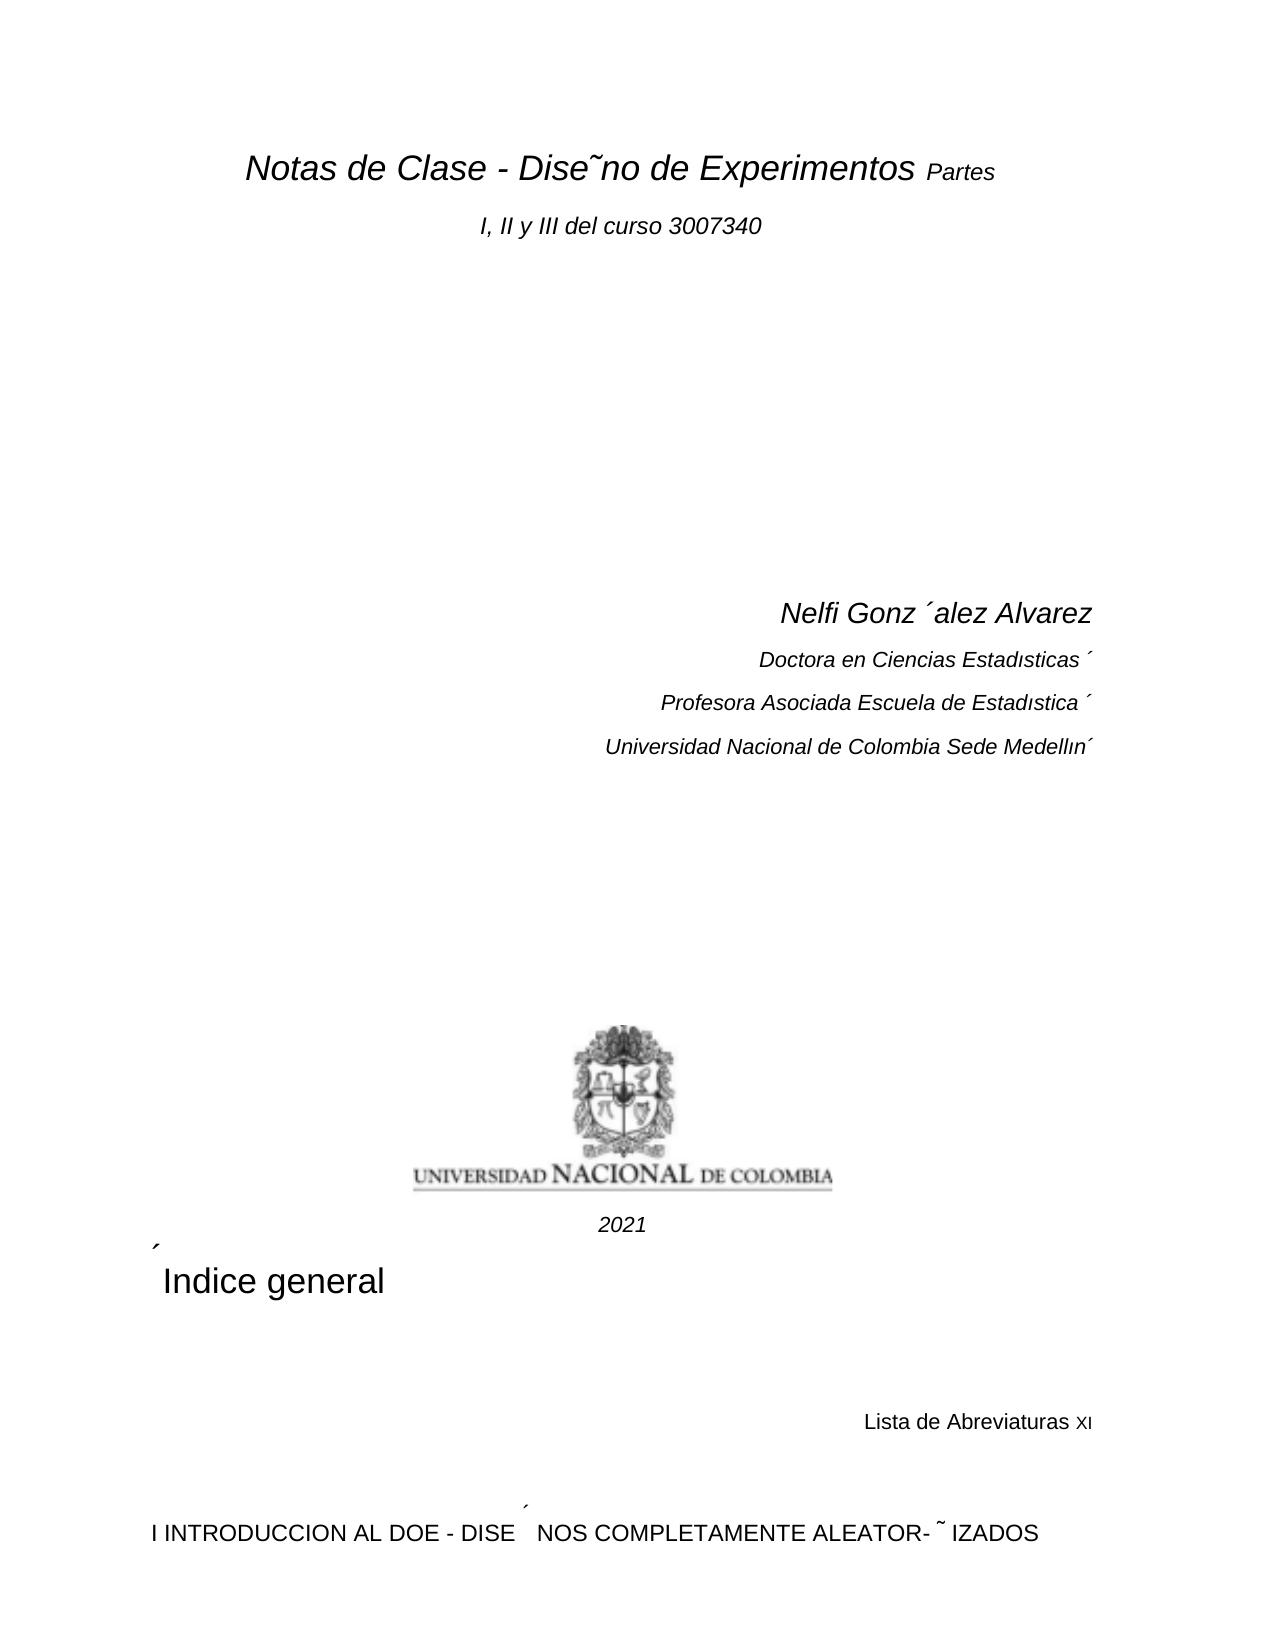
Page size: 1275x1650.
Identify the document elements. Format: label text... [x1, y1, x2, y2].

text ´Indice general [151, 1237, 1132, 1306]
text Universidad Nacional de Colombia Sede Medellın´ [99, 734, 1094, 759]
picture [412, 1025, 833, 1198]
text Lista de Abreviaturas XI [99, 1409, 1092, 1434]
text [151, 1500, 1089, 1547]
text 2021 [99, 1212, 649, 1237]
text Profesora Asociada Escuela de Estadıstica ´ [99, 690, 1092, 715]
text Doctora en Ciencias Estadısticas ´ [99, 647, 1093, 672]
text Nelfi Gonz ´alez Alvarez [99, 596, 1093, 629]
text Notas de Clase - Dise˜no de Experimentos Partes I, II y III del curso 3007340 [239, 147, 1003, 239]
